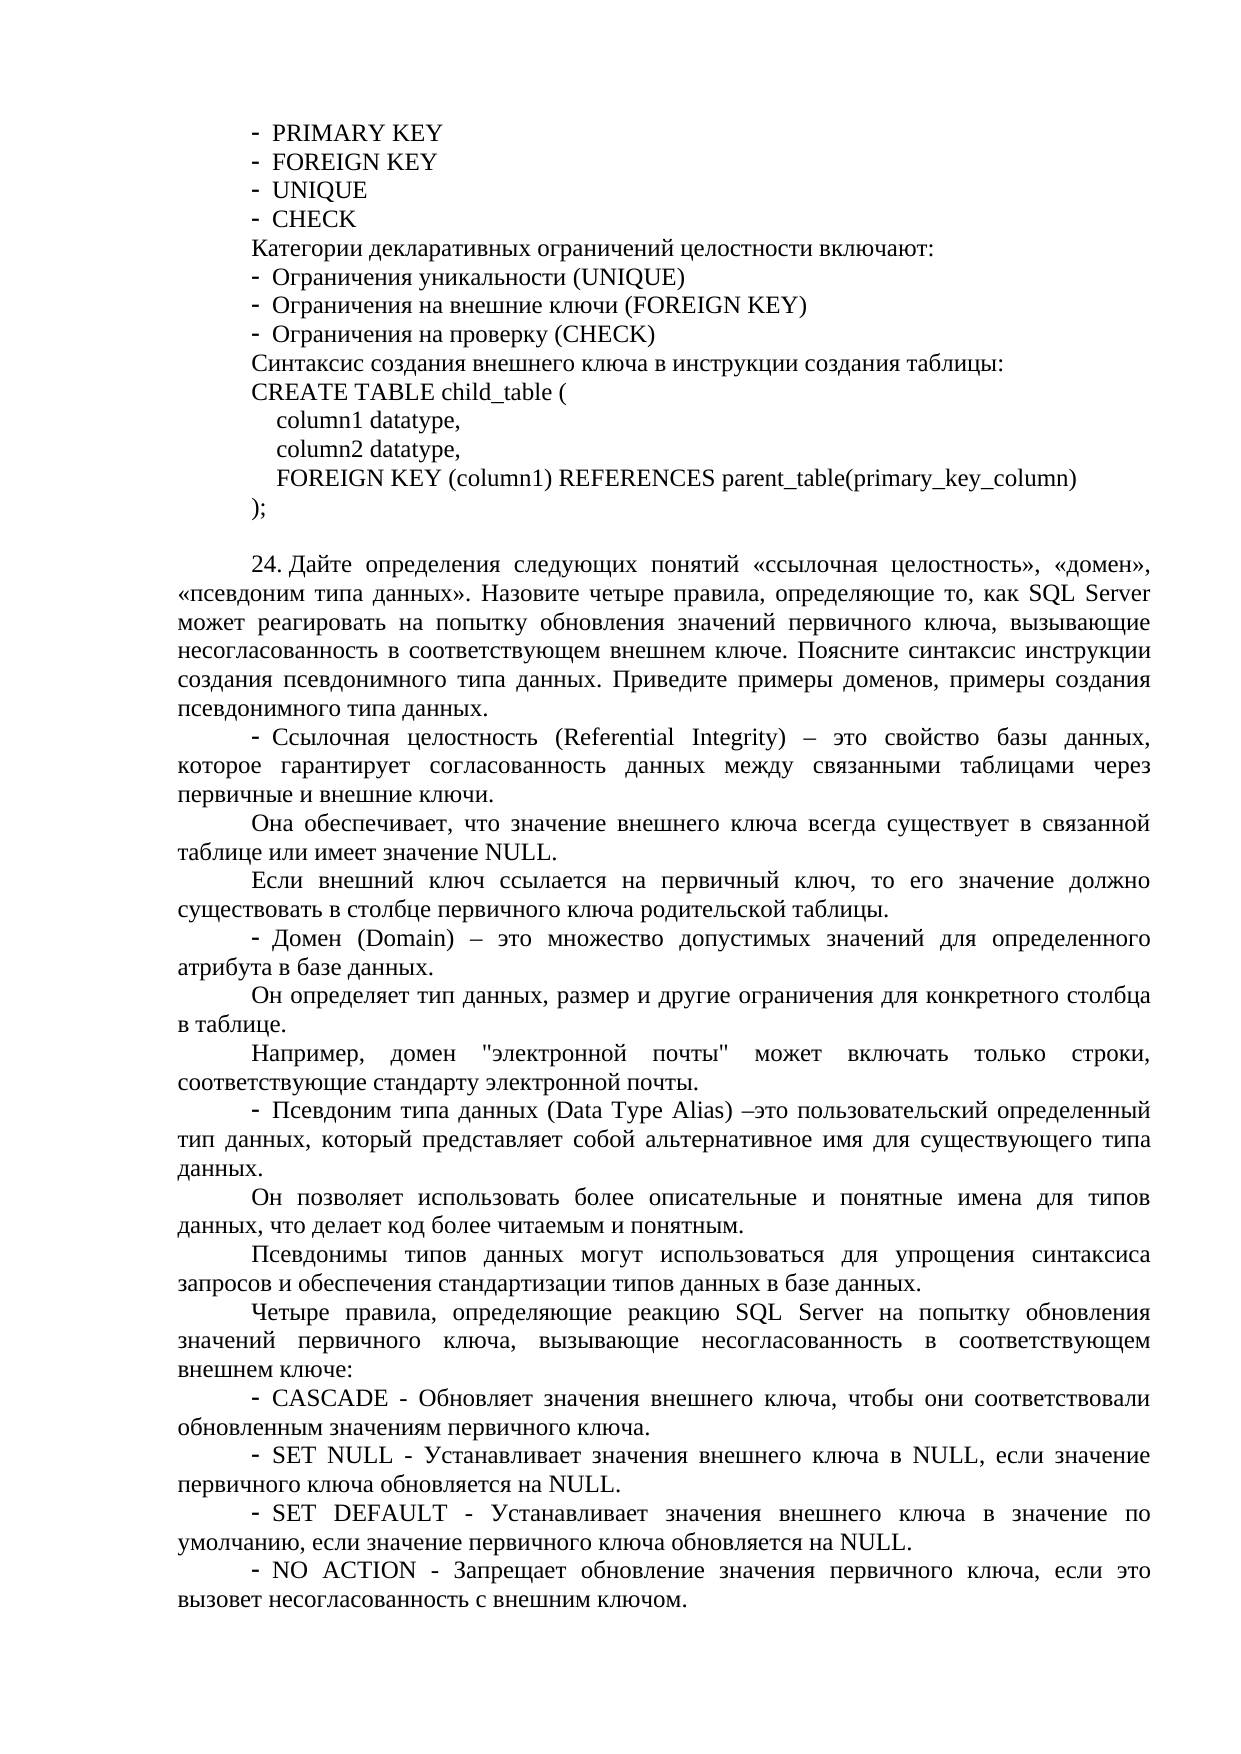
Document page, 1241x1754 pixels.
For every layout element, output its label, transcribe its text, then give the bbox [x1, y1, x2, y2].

list FOREIGN KEY [177, 147, 1152, 176]
text Четыре правила, определяющие реакцию SQL Server на попытку обновления значений первичного ключа, вызывающие несогласованность в соответствующем внешнем ключе: [177, 1297, 1152, 1383]
list SET DEFAULT - Устанавливает значения внешнего ключа в значение по умолчанию, если значение первичного ключа обновляется на NULL. [177, 1498, 1152, 1556]
text CREATE TABLE child_table ( [177, 377, 1152, 406]
list Например, домен "электронной почты" может включать только строки, соответствующие стандарту электронной почты. [177, 1038, 1152, 1096]
list Ограничения на внешние ключи (FOREIGN KEY) [177, 291, 1152, 319]
list CHECK [177, 204, 1152, 233]
list Он определяет тип данных, размер и другие ограничения для конкретного столбца в таблице. [177, 981, 1152, 1038]
list PRIMARY KEY [177, 118, 1152, 147]
text ); [177, 492, 1152, 521]
list Если внешний ключ ссылается на первичный ключ, то его значение должно существовать в столбце первичного ключа родительской таблицы. [177, 866, 1152, 923]
list SET NULL - Устанавливает значения внешнего ключа в NULL, если значение первичного ключа обновляется на NULL. [177, 1441, 1152, 1498]
list Псевдоним типа данных (Data Type Alias) –это пользовательский определенный тип данных, который представляет собой альтернативное имя для существующего типа данных. [177, 1096, 1152, 1182]
list UNIQUE [177, 176, 1152, 204]
text FOREIGN KEY (column1) REFERENCES parent_table(primary_key_column) [177, 463, 1152, 492]
list CASCADE - Обновляет значения внешнего ключа, чтобы они соответствовали обновленным значениям первичного ключа. [177, 1383, 1152, 1441]
text Он позволяет использовать более описательные и понятные имена для типов данных, что делает код более читаемым и понятным. [177, 1182, 1152, 1239]
text column2 datatype, [177, 434, 1152, 463]
list Она обеспечивает, что значение внешнего ключа всегда существует в связанной таблице или имеет значение NULL. [177, 808, 1152, 866]
text Синтаксис создания внешнего ключа в инструкции создания таблицы: [177, 348, 1152, 377]
list Домен (Domain) – это множество допустимых значений для определенного атрибута в базе данных. [177, 923, 1152, 981]
text column1 datatype, [177, 406, 1152, 434]
list Ограничения на проверку (CHECK) [177, 319, 1152, 348]
text Псевдонимы типов данных могут использоваться для упрощения синтаксиса запросов и обеспечения стандартизации типов данных в базе данных. [177, 1239, 1152, 1297]
list Дайте определения следующих понятий «ссылочная целостность», «домен», «псевдоним типа данных». Назовите четыре правила, определяющие то, как SQL Server может реагировать на попытку обновления значений первичного ключа, вызывающие несогласованность в соответствующем внешнем ключе. Поясните синтаксис инструкции создания псевдонимного типа данных. Приведите примеры доменов, примеры создания псевдонимного типа данных. [177, 549, 1152, 722]
text Категории декларативных ограничений целостности включают: [177, 233, 1152, 262]
list Ограничения уникальности (UNIQUE) [177, 262, 1152, 291]
list Ссылочная целостность (Referential Integrity) – это свойство базы данных, которое гарантирует согласованность данных между связанными таблицами через первичные и внешние ключи. [177, 722, 1152, 808]
list NO ACTION - Запрещает обновление значения первичного ключа, если это вызовет несогласованность с внешним ключом. [177, 1556, 1152, 1613]
